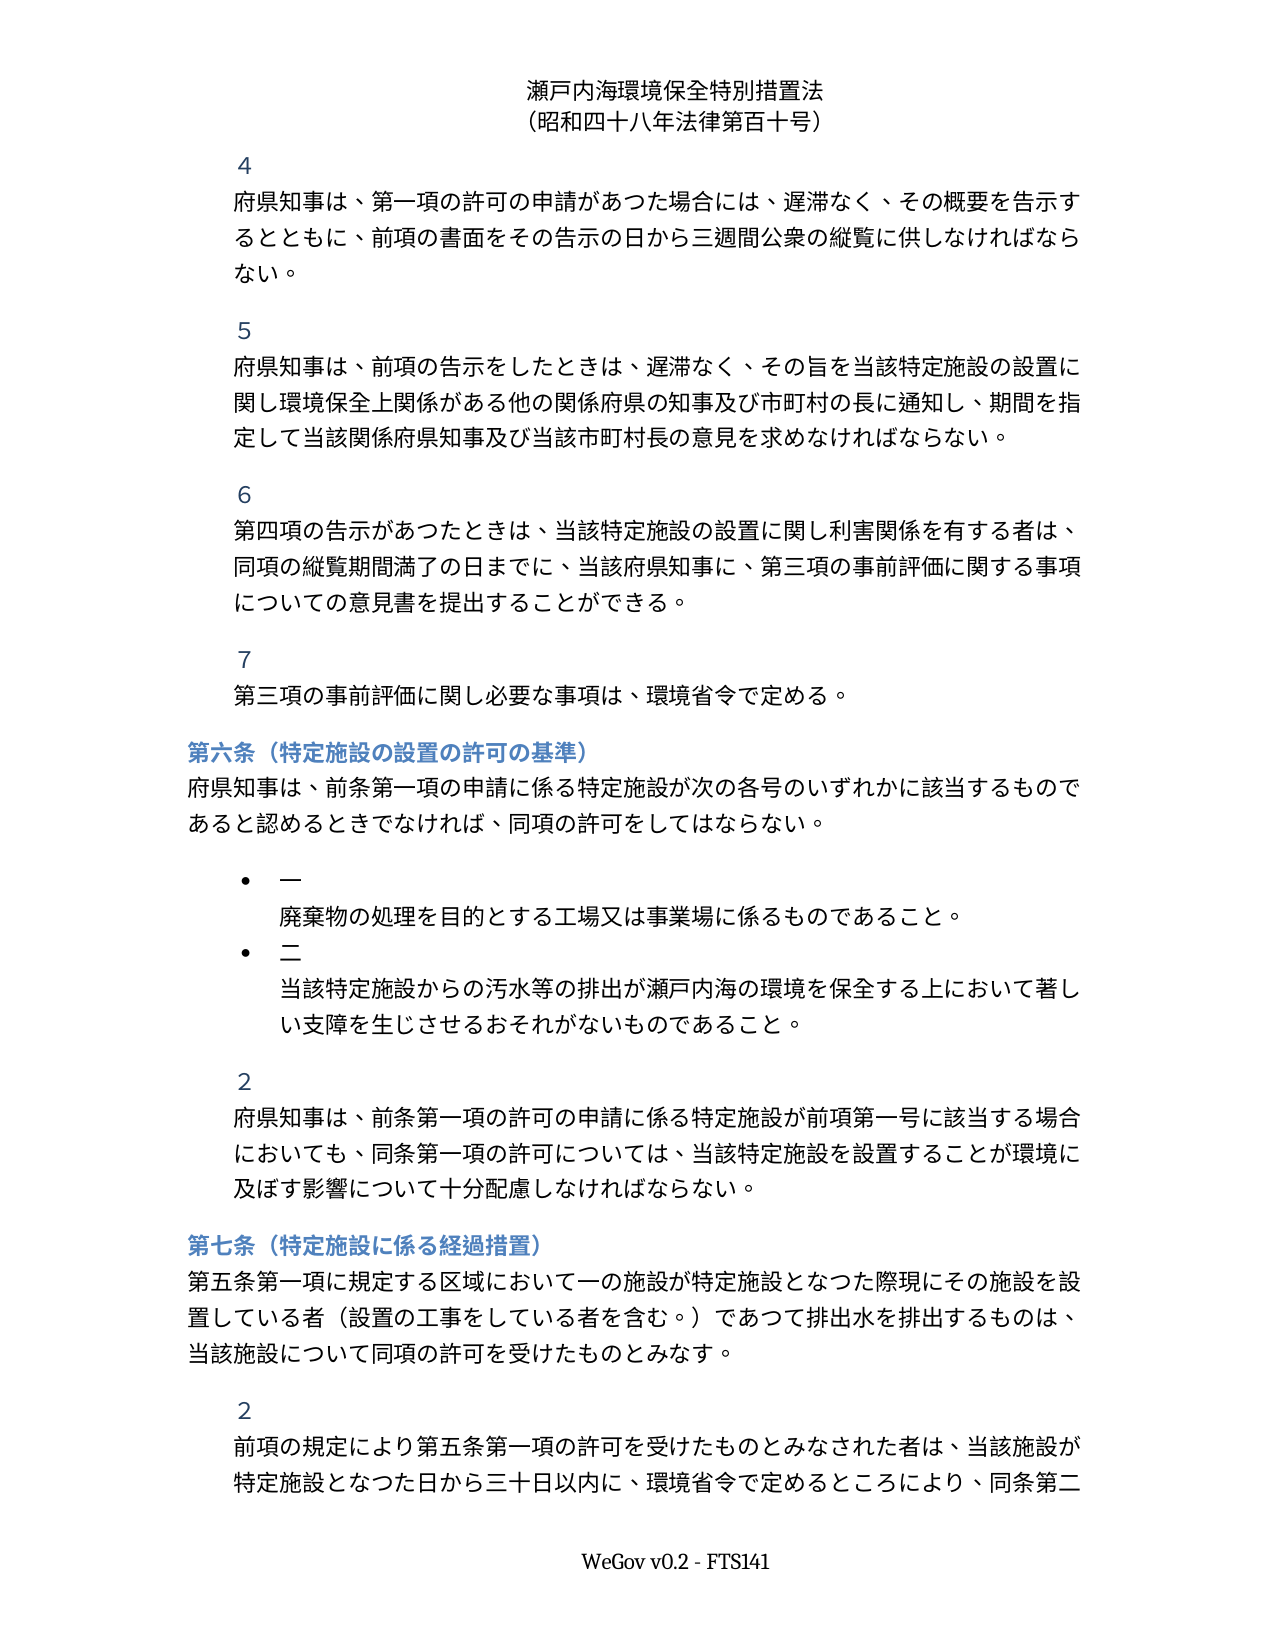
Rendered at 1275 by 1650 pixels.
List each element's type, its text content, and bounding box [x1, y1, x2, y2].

subtitle ６ [233, 479, 1087, 510]
subtitle ５ [233, 314, 1087, 346]
text 府県知事は、前項の告示をしたときは、遅滞なく、その旨を当該特定施設の設置に関し環境保全上関係がある他の関係府県の知事及び市町村の長に通知し、期間を指定して当該関係府県知事及び当該市町村長の意見を求めなければならない。 [233, 351, 1087, 454]
text 府県知事は、第一項の許可の申請があつた場合には、遅滞なく、その概要を告示するとともに、前項の書面をその告示の日から三週間公衆の縦覧に供しなければならない。 [233, 186, 1087, 289]
list 二 当該特定施設からの汚水等の排出が瀬戸内海の環境を保全する上において著しい支障を生じさせるおそれがないものであること。 [242, 937, 1087, 1040]
text 第五条第一項に規定する区域において一の施設が特定施設となつた際現にその施設を設置している者（設置の工事をしている者を含む。）であつて排出水を排出するものは、当該施設について同項の許可を受けたものとみなす。 [187, 1266, 1087, 1369]
subtitle 第七条（特定施設に係る経過措置） [187, 1230, 1087, 1261]
subtitle ２ [233, 1395, 1087, 1426]
list 一 廃棄物の処理を目的とする工場又は事業場に係るものであること。 [242, 865, 1087, 932]
subtitle ４ [233, 150, 1087, 181]
subtitle ２ [233, 1066, 1087, 1097]
text 第四項の告示があつたときは、当該特定施設の設置に関し利害関係を有する者は、同項の縦覧期間満了の日までに、当該府県知事に、第三項の事前評価に関する事項についての意見書を提出することができる。 [233, 515, 1087, 618]
subtitle ７ [233, 644, 1087, 675]
text 府県知事は、前条第一項の許可の申請に係る特定施設が前項第一号に該当する場合においても、同条第一項の許可については、当該特定施設を設置することが環境に及ぼす影響について十分配慮しなければならない。 [233, 1102, 1087, 1205]
subtitle 第六条（特定施設の設置の許可の基準） [187, 736, 1087, 768]
text 第三項の事前評価に関し必要な事項は、環境省令で定める。 [233, 680, 1087, 711]
text 府県知事は、前条第一項の申請に係る特定施設が次の各号のいずれかに該当するものであると認めるときでなければ、同項の許可をしてはならない。 [187, 772, 1087, 839]
